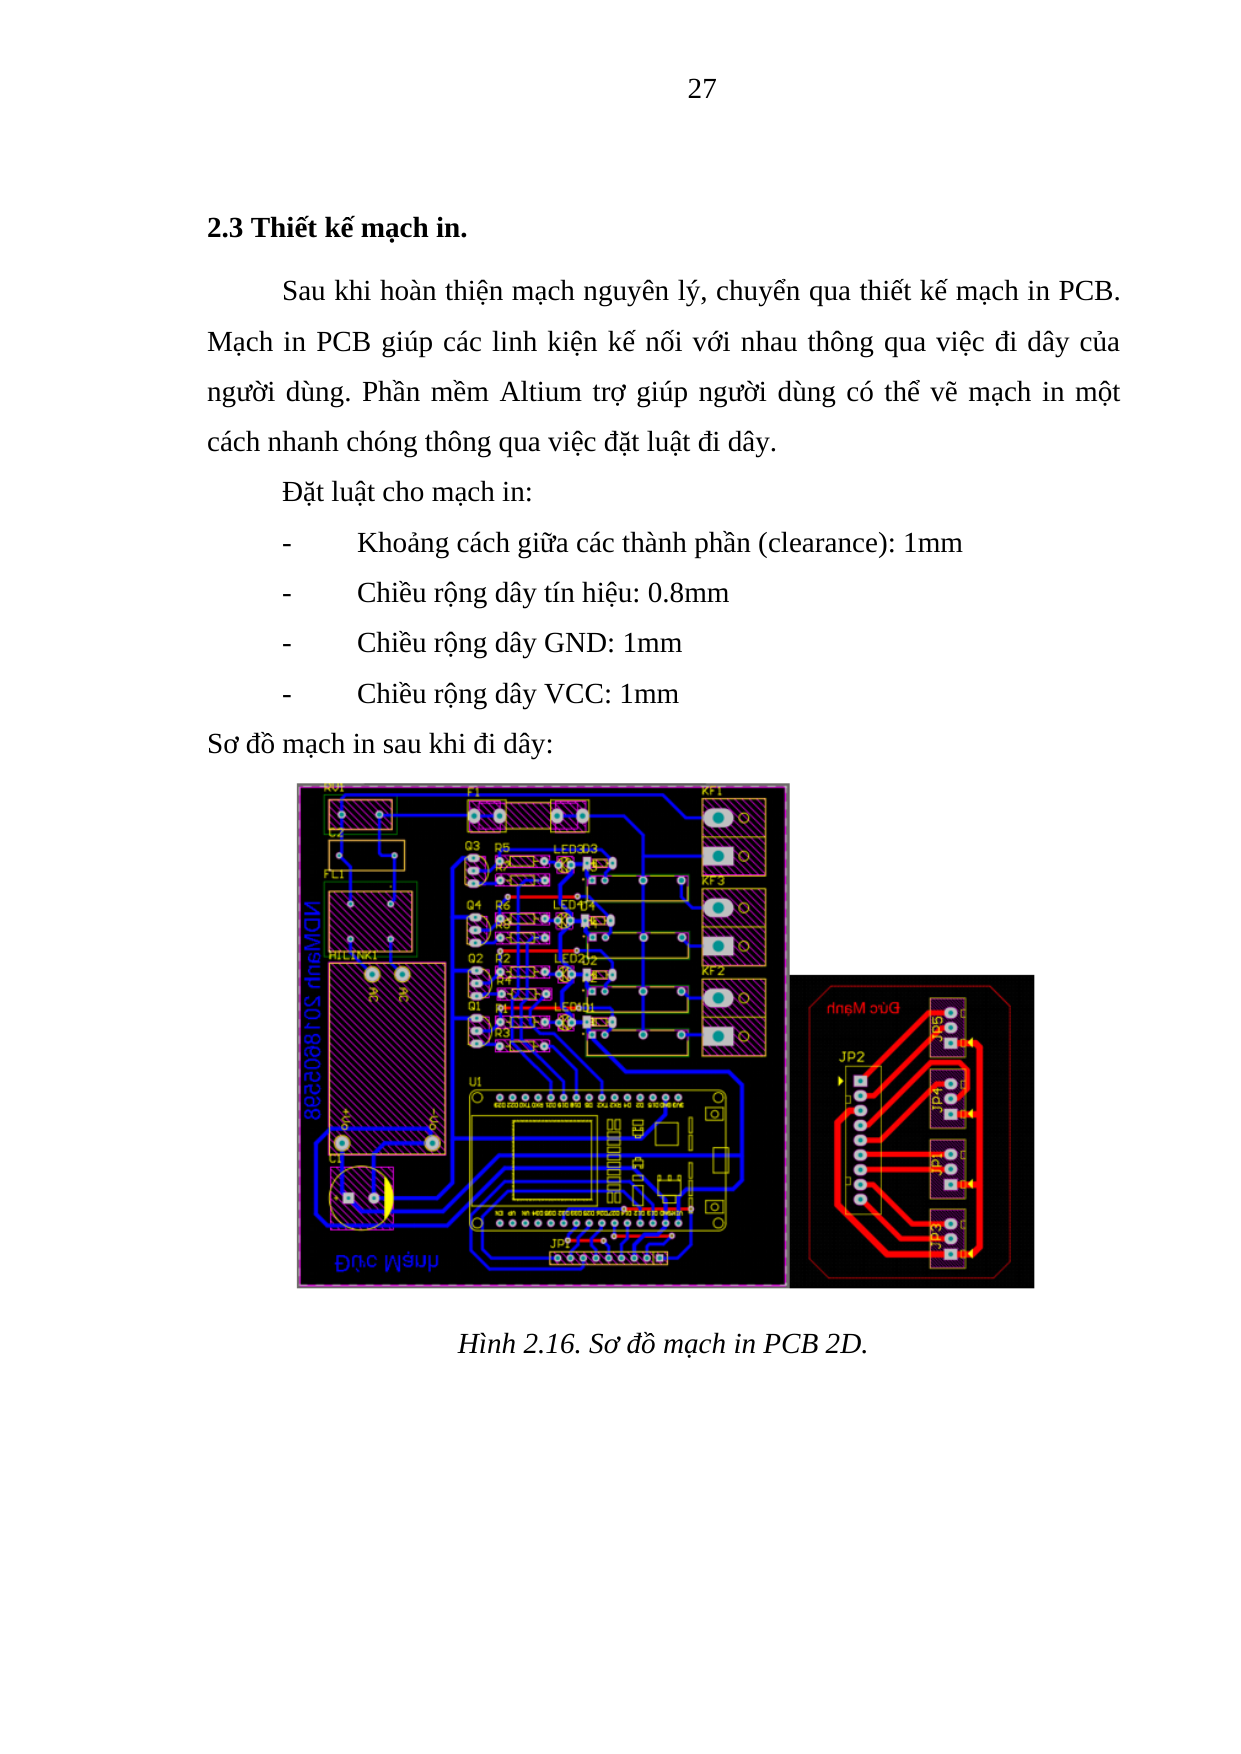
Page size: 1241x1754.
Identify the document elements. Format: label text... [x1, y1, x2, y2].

text Đặt luật cho mạch in: [207, 474, 1122, 508]
text Sau khi hoàn thiện mạch nguyên lý, chuyển qua thiết kế mạch in PCB. Mạch in PCB giúp các linh kiện kế nối với nhau thông qua việc đi dây của người dùng. Phần mềm Altium trợ giúp người dùng có thể vẽ mạch in một cách nhanh chóng thông qua việc đặt luật đi dây. [207, 273, 1122, 458]
text - Khoảng cách giữa các thành phần (clearance): 1mm [207, 525, 1122, 558]
text - Chiều rộng dây GND: 1mm [207, 626, 1122, 659]
subtitle Thiết kế mạch in. [207, 211, 1122, 244]
text - Chiều rộng dây VCC: 1mm [207, 676, 1122, 709]
text Sơ đồ mạch in sau khi đi dây: [207, 726, 1122, 760]
picture [286, 776, 1043, 1297]
text - Chiều rộng dây tín hiệu: 0.8mm [207, 575, 1122, 609]
